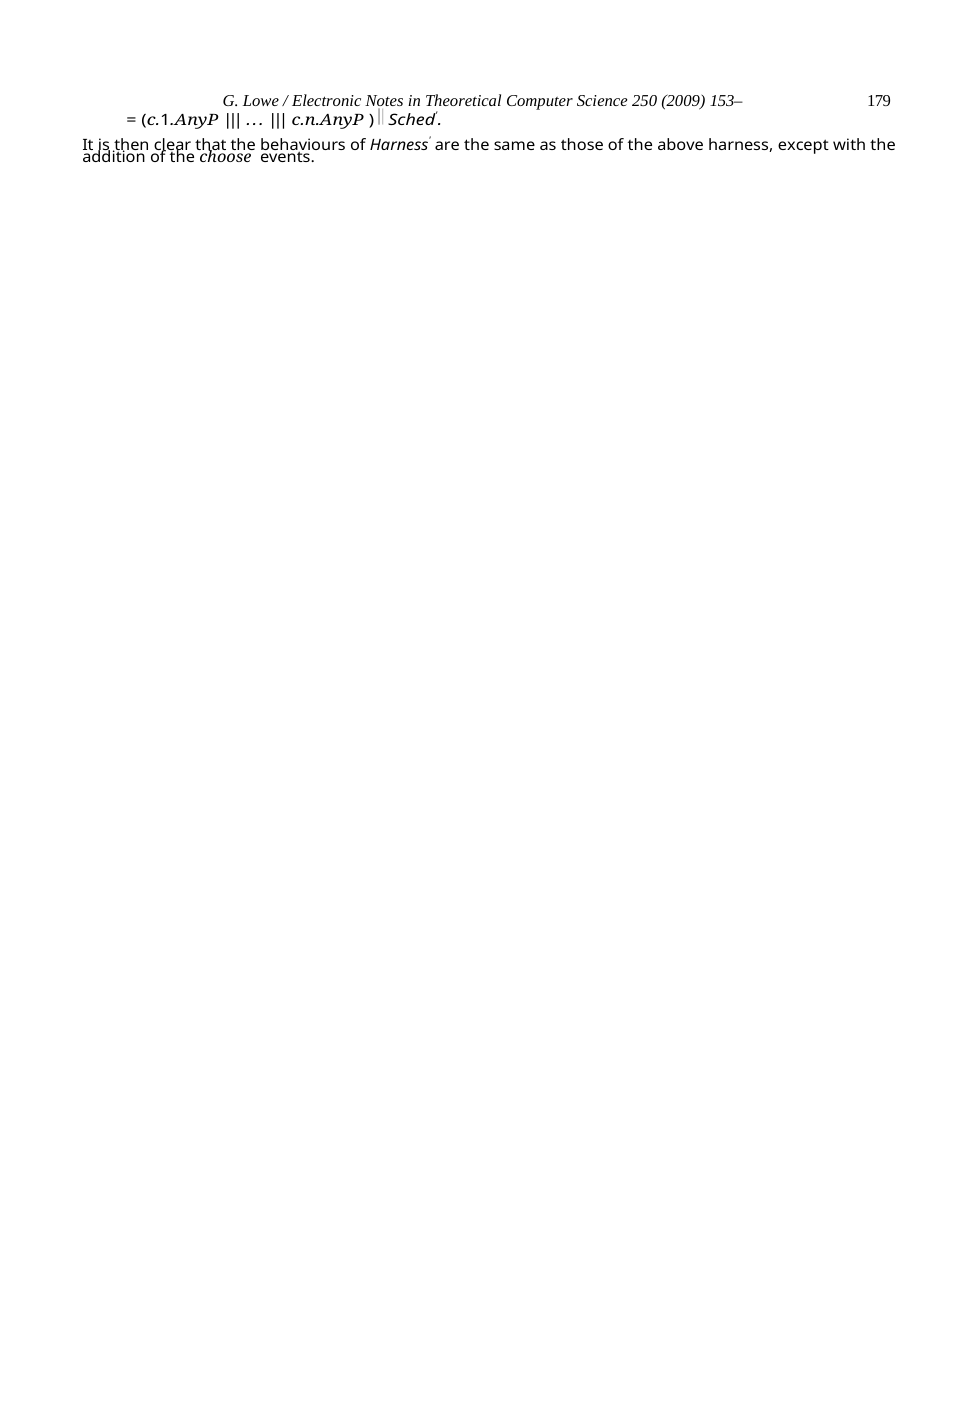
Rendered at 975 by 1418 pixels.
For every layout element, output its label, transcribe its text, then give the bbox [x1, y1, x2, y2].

text It is then clear that the behaviours of Harness' are the same as those of the above harness, except with the addition of the choose events. [82, 138, 904, 167]
picture [378, 108, 384, 125]
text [126, 108, 659, 129]
